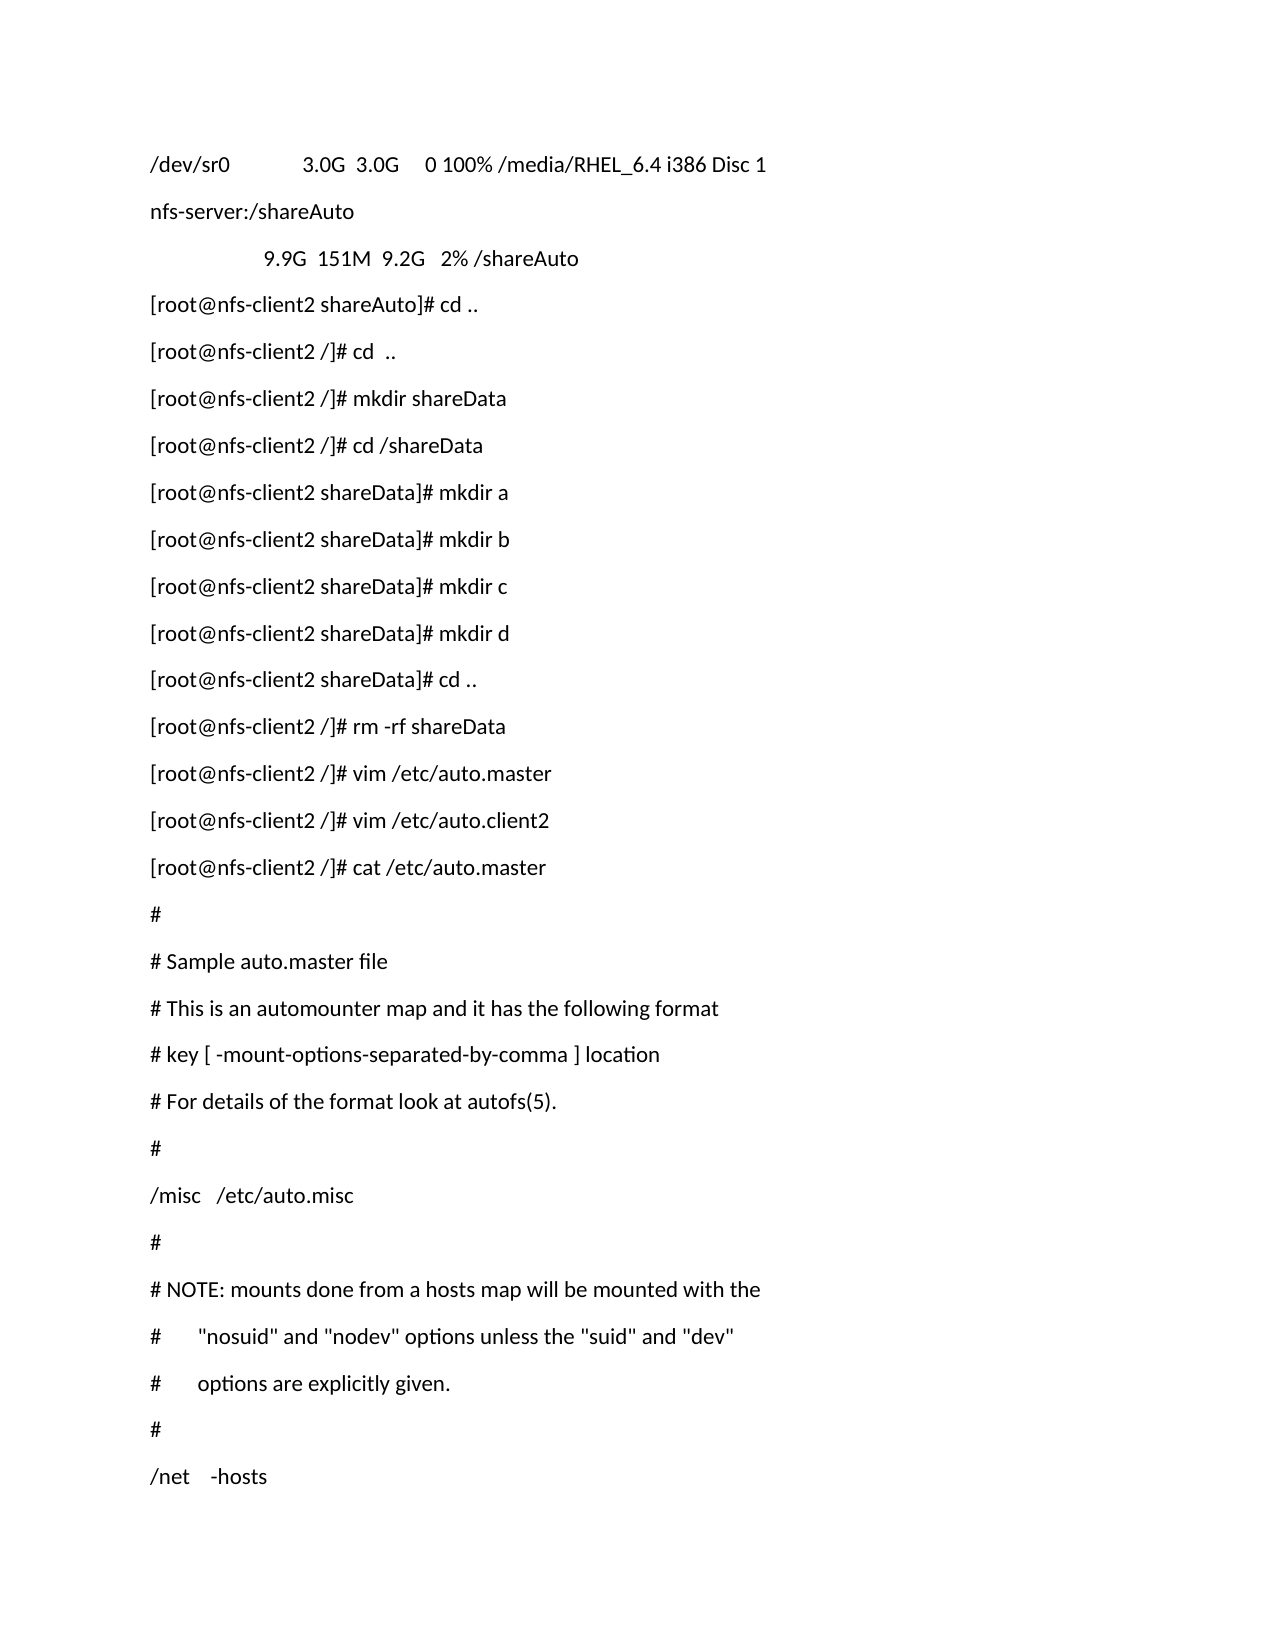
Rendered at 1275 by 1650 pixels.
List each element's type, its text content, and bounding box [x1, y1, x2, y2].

text [root@nfs-client2 shareData]# mkdir c [150, 572, 1125, 600]
text nfs-server:/shareAuto [150, 197, 1125, 225]
text # For details of the format look at autofs(5). [150, 1087, 1125, 1116]
text # NOTE: mounts done from a hosts map will be mounted with the [150, 1275, 1125, 1303]
text [root@nfs-client2 shareData]# mkdir a [150, 478, 1125, 506]
text # "nosuid" and "nodev" options unless the "suid" and "dev" [150, 1322, 1125, 1350]
text # key [ -mount-options-separated-by-comma ] location [150, 1041, 1125, 1069]
text [root@nfs-client2 /]# vim /etc/auto.client2 [150, 806, 1125, 834]
text [root@nfs-client2 shareAuto]# cd .. [150, 291, 1125, 319]
text [root@nfs-client2 shareData]# mkdir d [150, 619, 1125, 647]
text # Sample auto.master file [150, 947, 1125, 975]
text [root@nfs-client2 /]# vim /etc/auto.master [150, 759, 1125, 787]
text # [150, 1416, 1125, 1444]
text 9.9G 151M 9.2G 2% /shareAuto [150, 244, 1125, 272]
text [root@nfs-client2 /]# cat /etc/auto.master [150, 853, 1125, 881]
text # [150, 1134, 1125, 1162]
text [root@nfs-client2 /]# rm -rf shareData [150, 712, 1125, 741]
text # This is an automounter map and it has the following format [150, 994, 1125, 1022]
text /net -hosts [150, 1462, 1125, 1491]
text [root@nfs-client2 /]# cd .. [150, 337, 1125, 366]
text /misc /etc/auto.misc [150, 1181, 1125, 1209]
text [root@nfs-client2 /]# cd /shareData [150, 431, 1125, 459]
text /dev/sr0 3.0G 3.0G 0 100% /media/RHEL_6.4 i386 Disc 1 [150, 150, 1125, 178]
text [root@nfs-client2 shareData]# mkdir b [150, 525, 1125, 553]
text # [150, 1228, 1125, 1256]
text # options are explicitly given. [150, 1369, 1125, 1397]
text # [150, 900, 1125, 928]
text [root@nfs-client2 shareData]# cd .. [150, 666, 1125, 694]
text [root@nfs-client2 /]# mkdir shareData [150, 384, 1125, 412]
